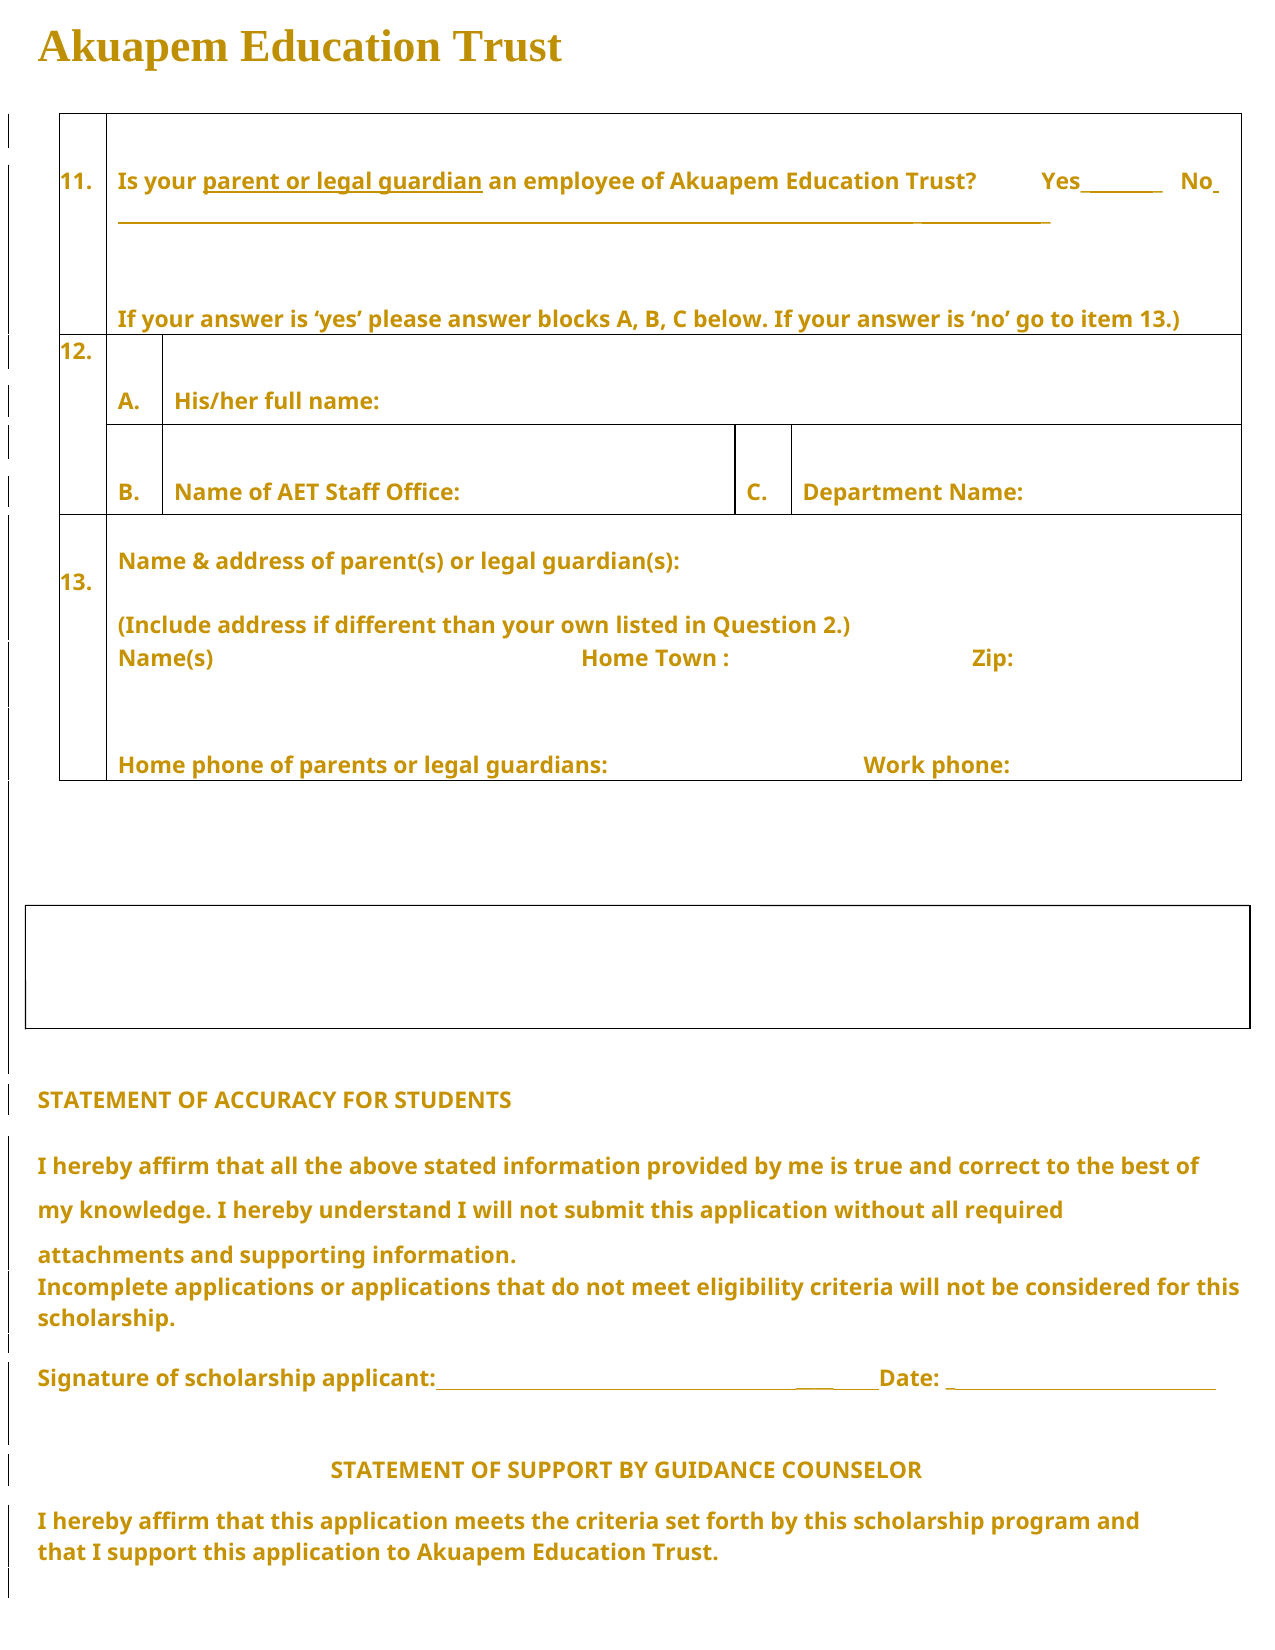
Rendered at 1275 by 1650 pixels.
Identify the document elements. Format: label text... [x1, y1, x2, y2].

text I hereby affirm that this application meets the criteria set forth by this scholarship program and that I support this application to Akuapem Education Trust. [37, 1504, 1173, 1567]
table_cell His/her full name: [163, 335, 1241, 424]
table_header 11. [60, 114, 106, 334]
table_cell B. [107, 425, 162, 514]
table_cell 12. [60, 335, 106, 514]
text STATEMENT OF SUPPORT BY GUIDANCE COUNSELOR [330, 1454, 1252, 1486]
table_cell Name of AET Staff Office: [163, 425, 734, 514]
table_header Is your parent or legal guardian an employee of Akuapem Education Trust? Yes_ _ No _ _ If your answer is ‘yes’ please answer blocks A, B, C below. If your answer is ‘no’ go to item 13.) [107, 114, 1241, 334]
text I hereby affirm that all the above stated information provided by me is true and correct to the best of my knowledge. I hereby understand I will not submit this application without all required attachments and supporting information. [37, 1136, 1206, 1270]
text STATEMENT OF ACCURACY FOR STUDENTS [37, 1084, 1252, 1115]
text Signature of scholarship applicant: ____ Date: _ [37, 1362, 1252, 1393]
table_cell C. [736, 425, 791, 514]
text Incomplete applications or applications that do not meet eligibility criteria will not be considered for this scholarship. [37, 1271, 1252, 1333]
table_cell A. [107, 335, 162, 424]
table_cell Department Name: [792, 425, 1241, 514]
table_cell 13. [60, 515, 106, 780]
table_cell Name & address of parent(s) or legal guardian(s): (Include address if different than your own listed in Question 2.) Name(s) Home Town : Zip: Home phone of parents or legal guardians: Work phone: [107, 515, 1241, 780]
